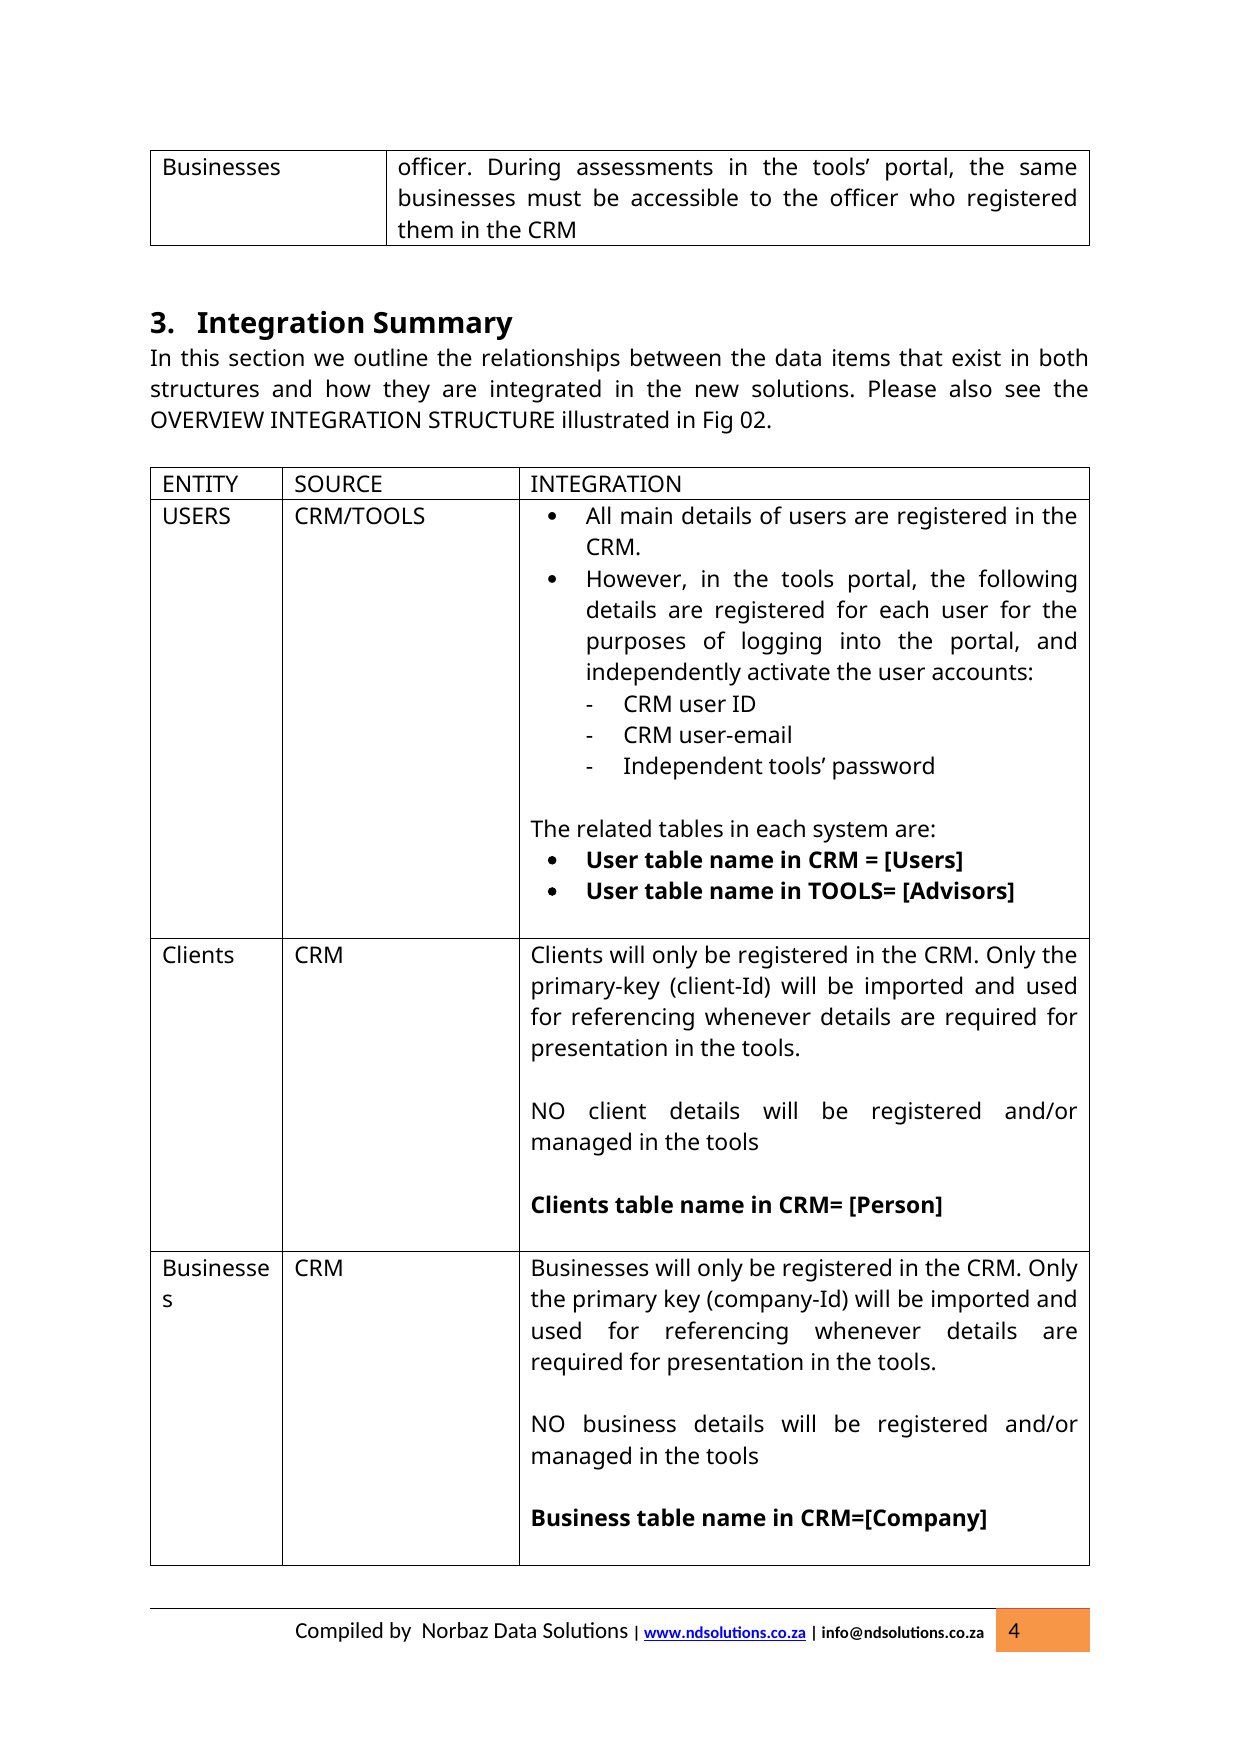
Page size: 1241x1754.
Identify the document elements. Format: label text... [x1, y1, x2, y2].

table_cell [387, 151, 1089, 245]
table_cell Businesses will only be registered in the CRM. Only the primary key (company-Id) will be imported and used for referencing whenever details are required for presentation in the tools. NO business details will be registered and/or managed in the tools Business table name in CRM=[Company] [520, 1252, 1089, 1565]
table_cell CRM [283, 1252, 519, 1565]
table_cell Clients will only be registered in the CRM. Only the primary-key (client-Id) will be imported and used for referencing whenever details are required for presentation in the tools. NO client details will be registered and/or managed in the tools Clients table name in CRM= [Person] [520, 939, 1089, 1251]
table_cell Clients [151, 939, 282, 1251]
table_cell USERS [151, 500, 282, 938]
table_header ENTITY [151, 468, 282, 499]
table_header SOURCE [283, 468, 519, 499]
table_cell All main details of users are registered in the CRM. However, in the tools portal, the following details are registered for each user for the purposes of logging into the portal, and independently activate the user accounts: CRM user ID CRM user-email Independent tools’ password The related tables in each system are: User table name in CRM = [Users] User table name in TOOLS= [Advisors] [520, 500, 1089, 938]
table_header INTEGRATION [520, 468, 1089, 499]
table_cell CRM/TOOLS [283, 500, 519, 938]
subtitle Integration Summary [150, 302, 1090, 342]
text In this section we outline the relationships between the data items that exist in both structures and how they are integrated in the new solutions. Please also see the OVERVIEW INTEGRATION STRUCTURE illustrated in Fig 02. [150, 342, 1090, 436]
table_cell Businesses [151, 1252, 282, 1565]
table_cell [151, 151, 386, 245]
table_cell CRM [283, 939, 519, 1251]
